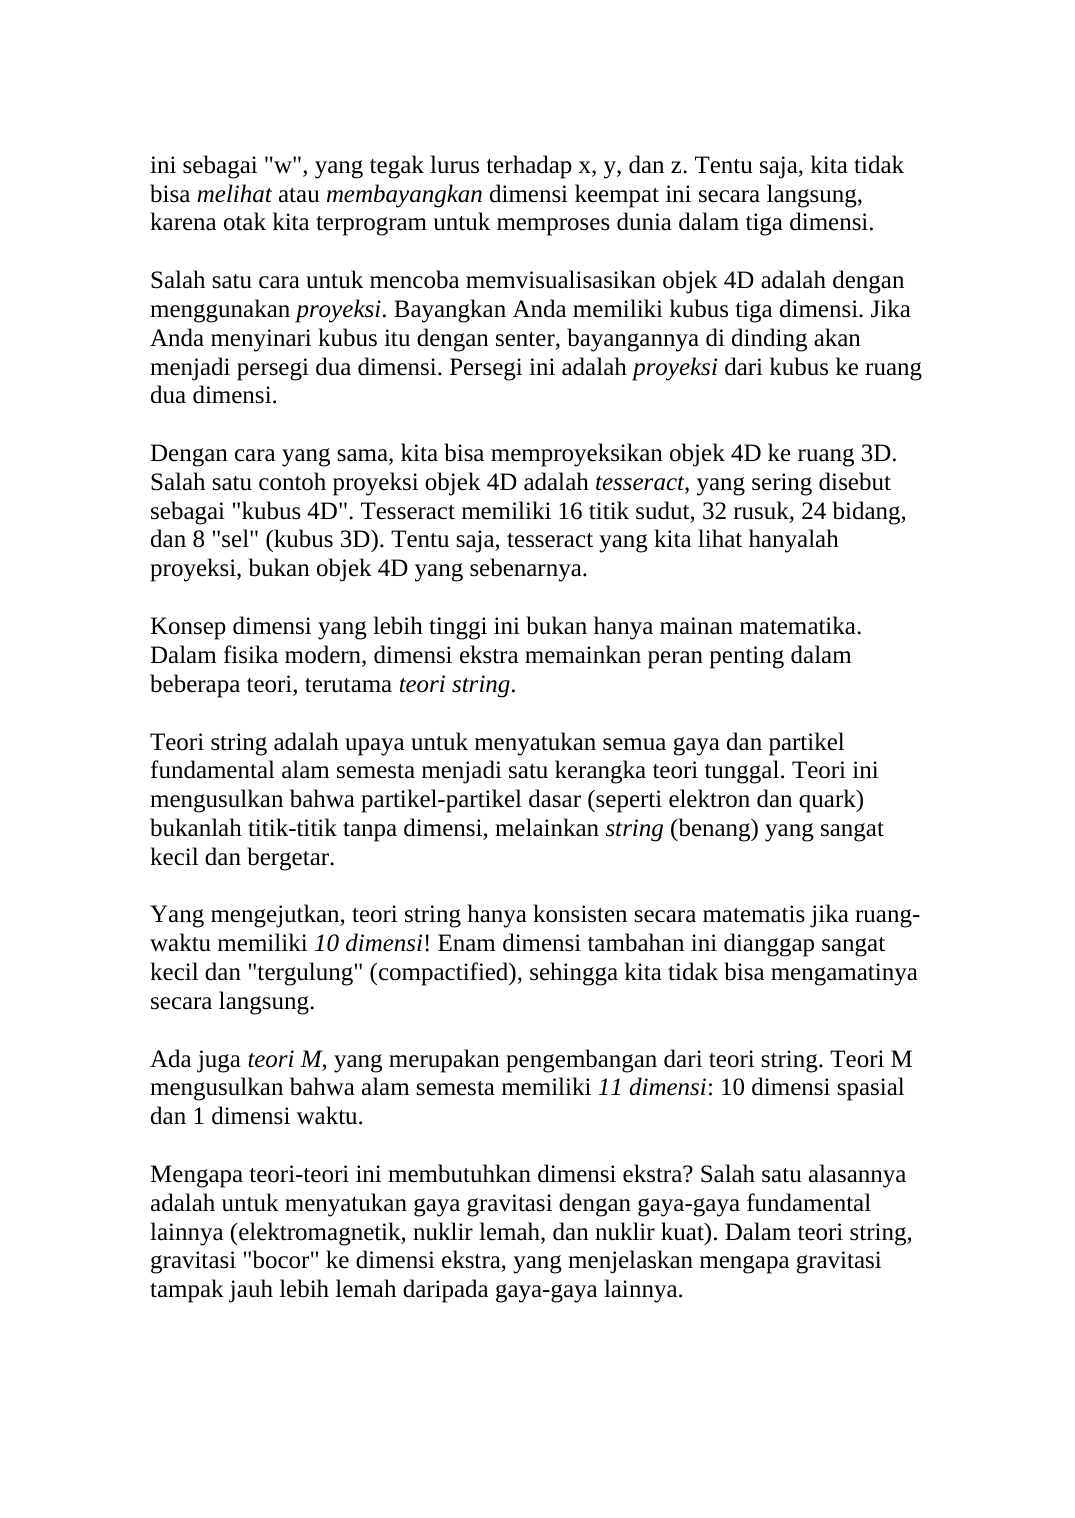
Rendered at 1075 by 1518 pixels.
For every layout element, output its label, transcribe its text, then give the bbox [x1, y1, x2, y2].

text Teori string adalah upaya untuk menyatukan semua gaya dan partikel fundamental alam semesta menjadi satu kerangka teori tunggal. Teori ini mengusulkan bahwa partikel-partikel dasar (seperti elektron dan quark) bukanlah titik-titik tanpa dimensi, melainkan string (benang) yang sangat kecil dan bergetar. [150, 727, 925, 870]
text Ada juga teori M, yang merupakan pengembangan dari teori string. Teori M mengusulkan bahwa alam semesta memiliki 11 dimensi: 10 dimensi spasial dan 1 dimensi waktu. [150, 1044, 925, 1130]
text Dengan cara yang sama, kita bisa memproyeksikan objek 4D ke ruang 3D. Salah satu contoh proyeksi objek 4D adalah tesseract, yang sering disebut sebagai "kubus 4D". Tesseract memiliki 16 titik sudut, 32 rusuk, 24 bidang, dan 8 "sel" (kubus 3D). Tentu saja, tesseract yang kita lihat hanyalah proyeksi, bukan objek 4D yang sebenarnya. [150, 438, 925, 582]
text Mengapa teori-teori ini membutuhkan dimensi ekstra? Salah satu alasannya adalah untuk menyatukan gaya gravitasi dengan gaya-gaya fundamental lainnya (elektromagnetik, nuklir lemah, dan nuklir kuat). Dalam teori string, gravitasi "bocor" ke dimensi ekstra, yang menjelaskan mengapa gravitasi tampak jauh lebih lemah daripada gaya-gaya lainnya. [150, 1159, 925, 1303]
text Salah satu cara untuk mencoba memvisualisasikan objek 4D adalah dengan menggunakan proyeksi. Bayangkan Anda memiliki kubus tiga dimensi. Jika Anda menyinari kubus itu dengan senter, bayangannya di dinding akan menjadi persegi dua dimensi. Persegi ini adalah proyeksi dari kubus ke ruang dua dimensi. [150, 265, 925, 409]
text Yang mengejutkan, teori string hanya konsisten secara matematis jika ruang-waktu memiliki 10 dimensi! Enam dimensi tambahan ini dianggap sangat kecil dan "tergulung" (compactified), sehingga kita tidak bisa mengamatinya secara langsung. [150, 899, 925, 1014]
text Konsep dimensi yang lebih tinggi ini bukan hanya mainan matematika. Dalam fisika modern, dimensi ekstra memainkan peran penting dalam beberapa teori, terutama teori string. [150, 611, 925, 697]
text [150, 150, 925, 236]
